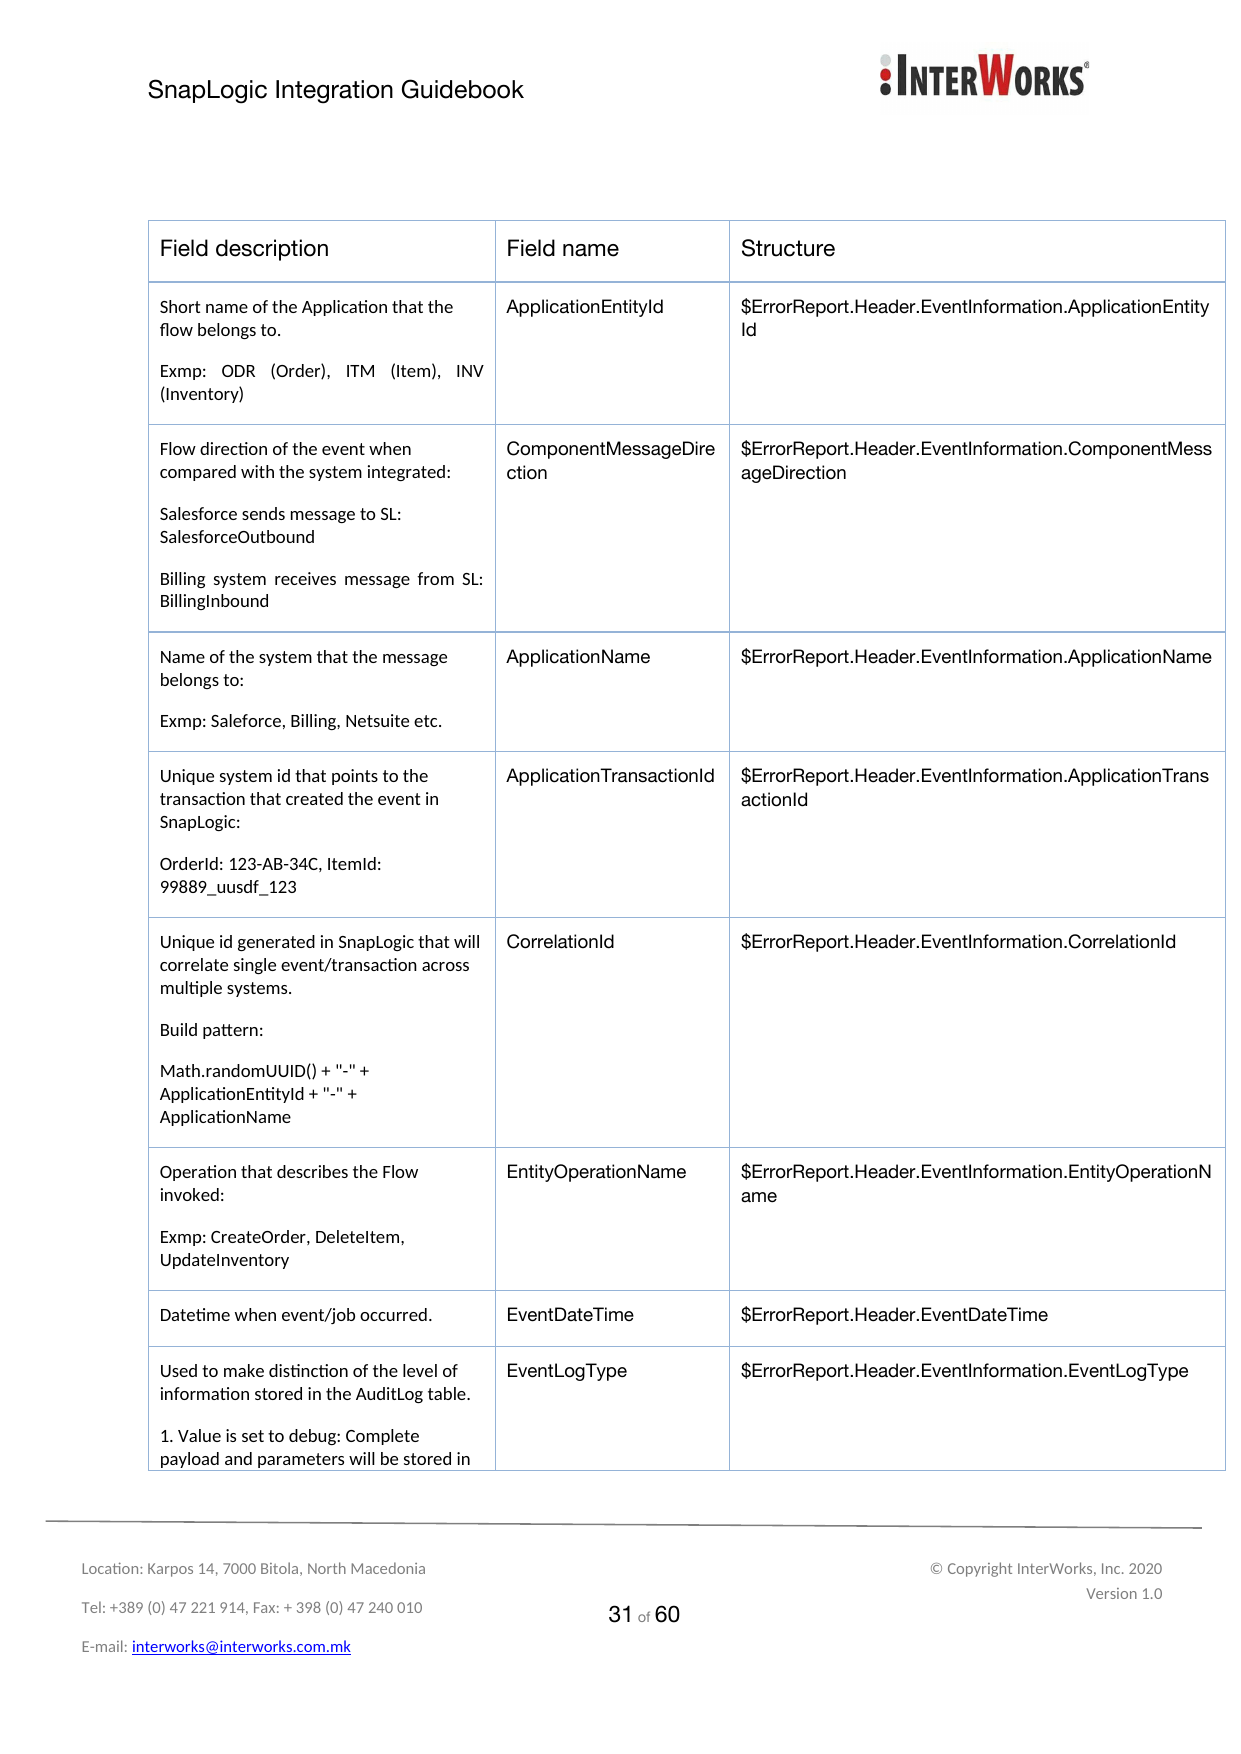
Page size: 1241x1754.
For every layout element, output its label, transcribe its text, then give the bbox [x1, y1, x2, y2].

table_header Field name [496, 221, 729, 281]
table_cell $ErrorReport.Header.EventDateTime [730, 1291, 1225, 1346]
table_header Structure [730, 221, 1225, 281]
table_cell EventDateTime [496, 1291, 729, 1346]
table_cell $ErrorReport.Header.EventInformation.ApplicationTransactionId [730, 752, 1225, 917]
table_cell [149, 1347, 495, 1469]
table_cell Operation that describes the Flow invoked: Exmp: CreateOrder, DeleteItem, UpdateInventory [149, 1148, 495, 1290]
table_cell EventLogType [496, 1347, 729, 1469]
table_cell Short name of the Application that the flow belongs to. Exmp: ODR (Order), ITM (Item), INV (Inventory) [149, 283, 495, 424]
table_cell ComponentMessageDirection [496, 425, 729, 631]
table_cell Datetime when event/job occurred. [149, 1291, 495, 1346]
table_cell CorrelationId [496, 918, 729, 1147]
table_cell EntityOperationName [496, 1148, 729, 1290]
table_cell Unique id generated in SnapLogic that will correlate single event/transaction across multiple systems. Build pattern: Math.randomUUID() + "-" + ApplicationEntityId + "-" + ApplicationName [149, 918, 495, 1147]
table_cell Flow direction of the event when compared with the system integrated: Salesforce sends message to SL: SalesforceOutbound Billing system receives message from SL: BillingInbound [149, 425, 495, 631]
table_cell ApplicationName [496, 633, 729, 751]
table_cell ApplicationEntityId [496, 283, 729, 424]
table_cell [730, 1347, 1225, 1469]
table_cell $ErrorReport.Header.EventInformation.ComponentMessageDirection [730, 425, 1225, 631]
table_cell $ErrorReport.Header.EventInformation.CorrelationId [730, 918, 1225, 1147]
picture [880, 42, 1090, 115]
table_header Field description [149, 221, 495, 281]
table_cell ApplicationTransactionId [496, 752, 729, 917]
table_cell $ErrorReport.Header.EventInformation.ApplicationEntityId [730, 283, 1225, 424]
table_cell Unique system id that points to the transaction that created the event in SnapLogic: OrderId: 123-AB-34C, ItemId: 99889_uusdf_123 [149, 752, 495, 917]
table_cell $ErrorReport.Header.EventInformation.ApplicationName [730, 633, 1225, 751]
table_cell $ErrorReport.Header.EventInformation.EntityOperationName [730, 1148, 1225, 1290]
table_cell Name of the system that the message belongs to: Exmp: Saleforce, Billing, Netsuite etc. [149, 633, 495, 751]
